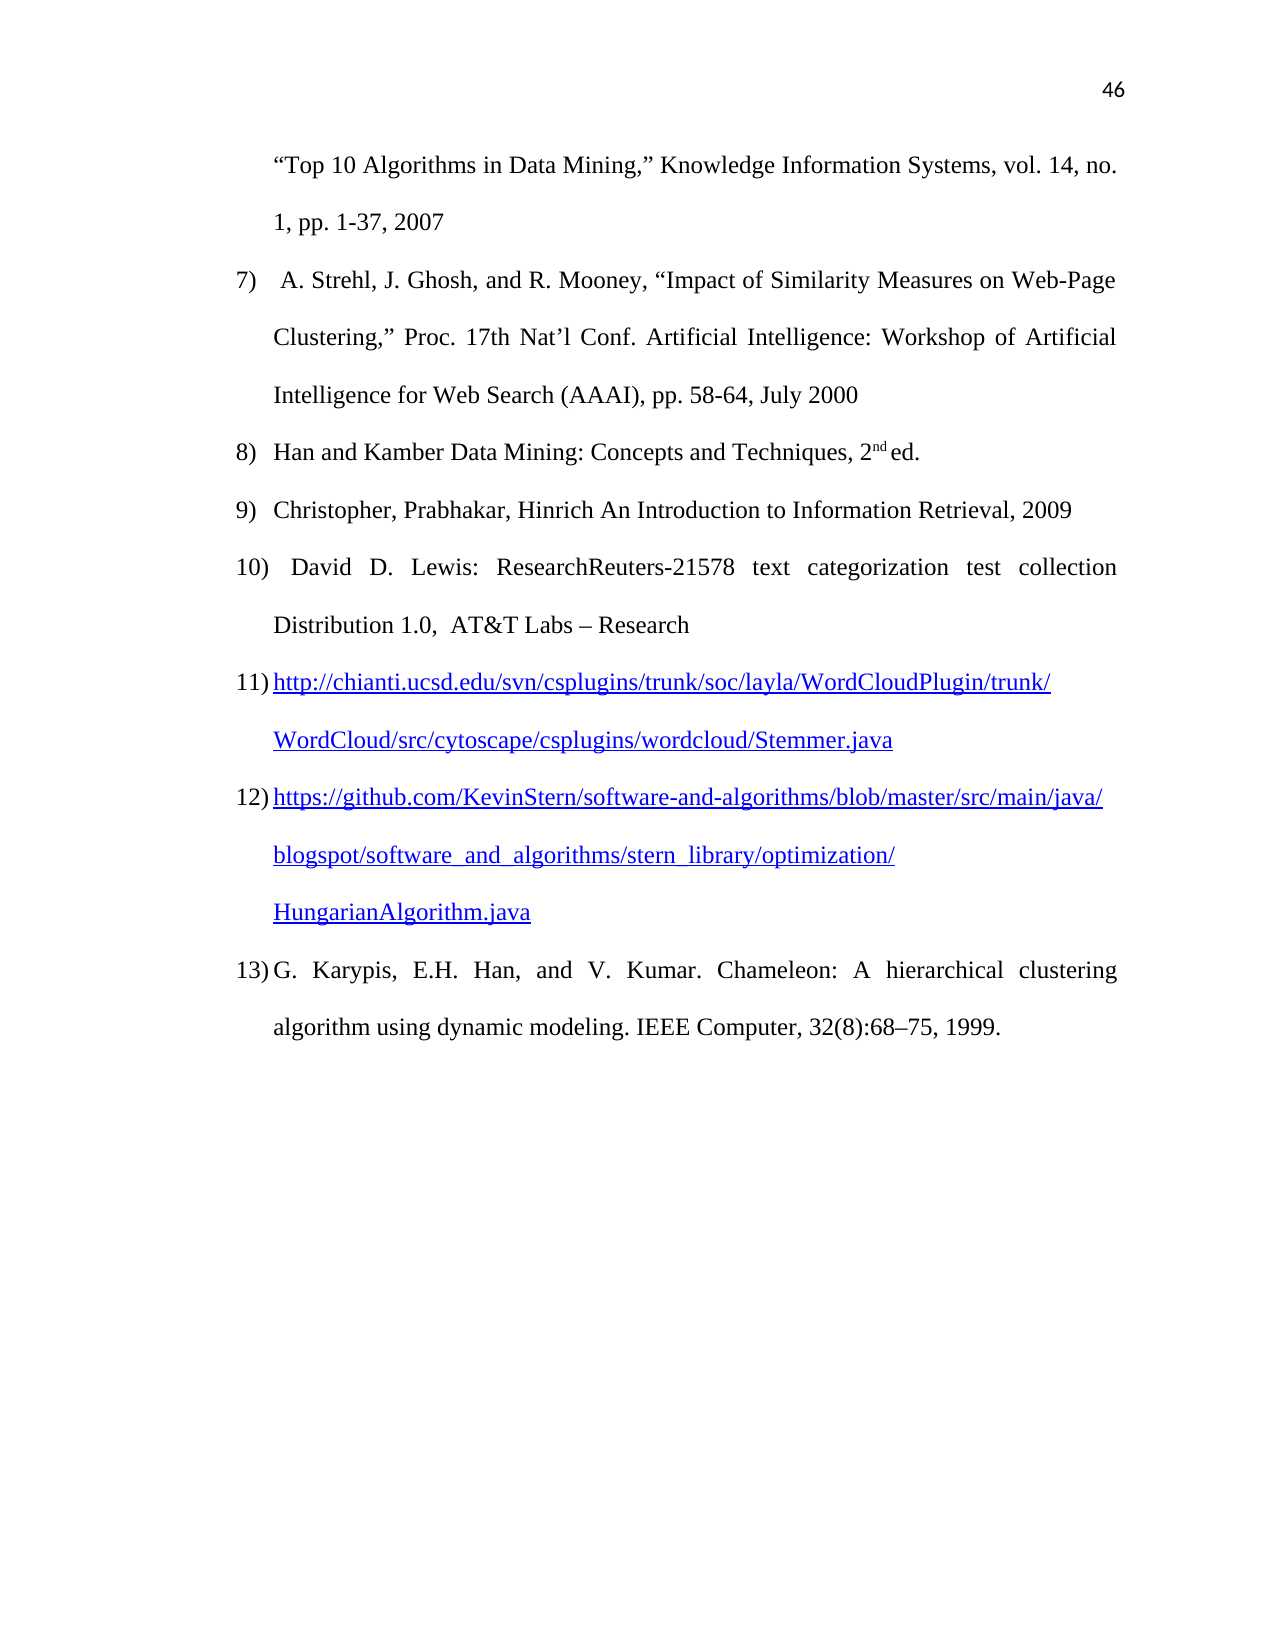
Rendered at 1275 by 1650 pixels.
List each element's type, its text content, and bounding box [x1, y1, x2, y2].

list David D. Lewis: ResearchReuters-21578 text categorization test collection Distribution 1.0, AT&T Labs – Research [236, 552, 1118, 639]
list Christopher, Prabhakar, Hinrich An Introduction to Information Retrieval, 2009 [236, 495, 1118, 524]
list Han and Kamber Data Mining: Concepts and Techniques, 2nd ed. [236, 437, 1118, 466]
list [236, 150, 1118, 236]
list https://github.com/KevinStern/software-and-algorithms/blob/master/src/main/java/blogspot/software_and_algorithms/stern_library/optimization/HungarianAlgorithm.java [236, 782, 1118, 926]
list A. Strehl, J. Ghosh, and R. Mooney, “Impact of Similarity Measures on Web-Page Clustering,” Proc. 17th Nat’l Conf. Artificial Intelligence: Workshop of Artificial Intelligence for Web Search (AAAI), pp. 58-64, July 2000 [236, 265, 1117, 409]
list http://chianti.ucsd.edu/svn/csplugins/trunk/soc/layla/WordCloudPlugin/trunk/WordCloud/src/cytoscape/csplugins/wordcloud/Stemmer.java [236, 667, 1118, 754]
list G. Karypis, E.H. Han, and V. Kumar. Chameleon: A hierarchical clustering algorithm using dynamic modeling. IEEE Computer, 32(8):68–75, 1999. [236, 955, 1118, 1041]
